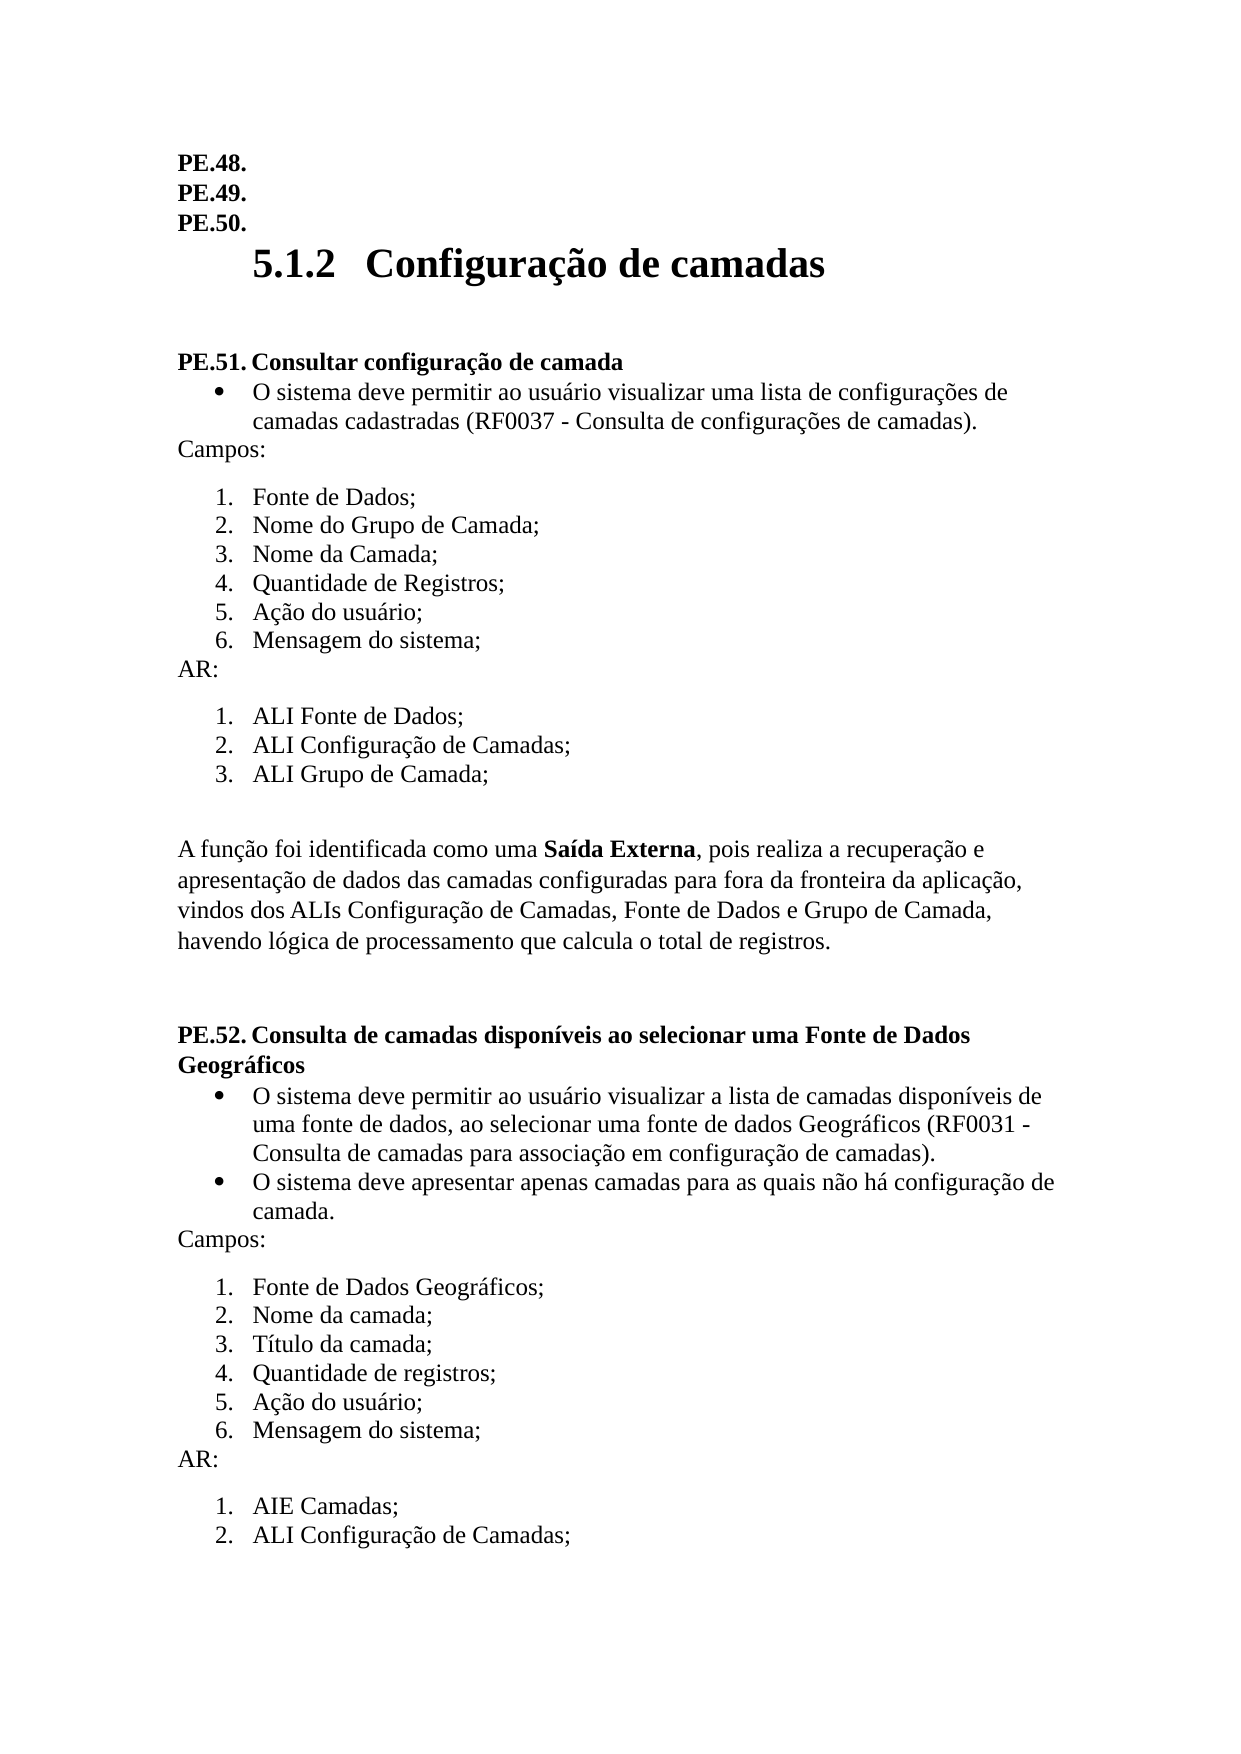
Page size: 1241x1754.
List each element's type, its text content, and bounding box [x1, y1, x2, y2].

list ALI Grupo de Camada; [215, 759, 1063, 787]
list Consultar configuração de camada [177, 347, 1063, 375]
list ALI Fonte de Dados; [215, 701, 1063, 730]
text A função foi identificada como uma Saída Externa, pois realiza a recuperação e apresentação de dados das camadas configuradas para fora da fronteira da aplicação, vindos dos ALIs Configuração de Camadas, Fonte de Dados e Grupo de Camada, havendo lógica de processamento que calcula o total de registros. [177, 834, 1063, 954]
list Consulta de camadas disponíveis ao selecionar uma Fonte de Dados Geográficos [177, 1020, 1063, 1079]
list Nome da Camada; [215, 539, 1063, 568]
list O sistema deve permitir ao usuário visualizar uma lista de configurações de camadas cadastradas (RF0037 - Consulta de configurações de camadas). [215, 377, 1063, 434]
list O sistema deve apresentar apenas camadas para as quais não há configuração de camada. [215, 1167, 1063, 1224]
list Nome da camada; [215, 1300, 1063, 1329]
list Ação do usuário; [215, 597, 1063, 625]
text AR: [177, 1444, 1063, 1473]
list Configuração de camadas [252, 239, 1063, 287]
list O sistema deve permitir ao usuário visualizar a lista de camadas disponíveis de uma fonte de dados, ao selecionar uma fonte de dados Geográficos (RF0031 - Consulta de camadas para associação em configuração de camadas). [215, 1081, 1063, 1167]
list Mensagem do sistema; [215, 625, 1063, 654]
list Mensagem do sistema; [215, 1415, 1063, 1444]
list AIE Camadas; [215, 1491, 1063, 1520]
text Campos: [177, 434, 1063, 463]
text AR: [177, 654, 1063, 683]
list Título da camada; [215, 1329, 1063, 1358]
list Nome do Grupo de Camada; [215, 510, 1063, 539]
list ALI Configuração de Camadas; [215, 1520, 1063, 1549]
list Quantidade de Registros; [215, 568, 1063, 597]
list Quantidade de registros; [215, 1358, 1063, 1387]
list Fonte de Dados Geográficos; [215, 1272, 1063, 1300]
text Campos: [177, 1224, 1063, 1253]
list Ação do usuário; [215, 1387, 1063, 1415]
list ALI Configuração de Camadas; [215, 730, 1063, 759]
list Fonte de Dados; [215, 482, 1063, 510]
